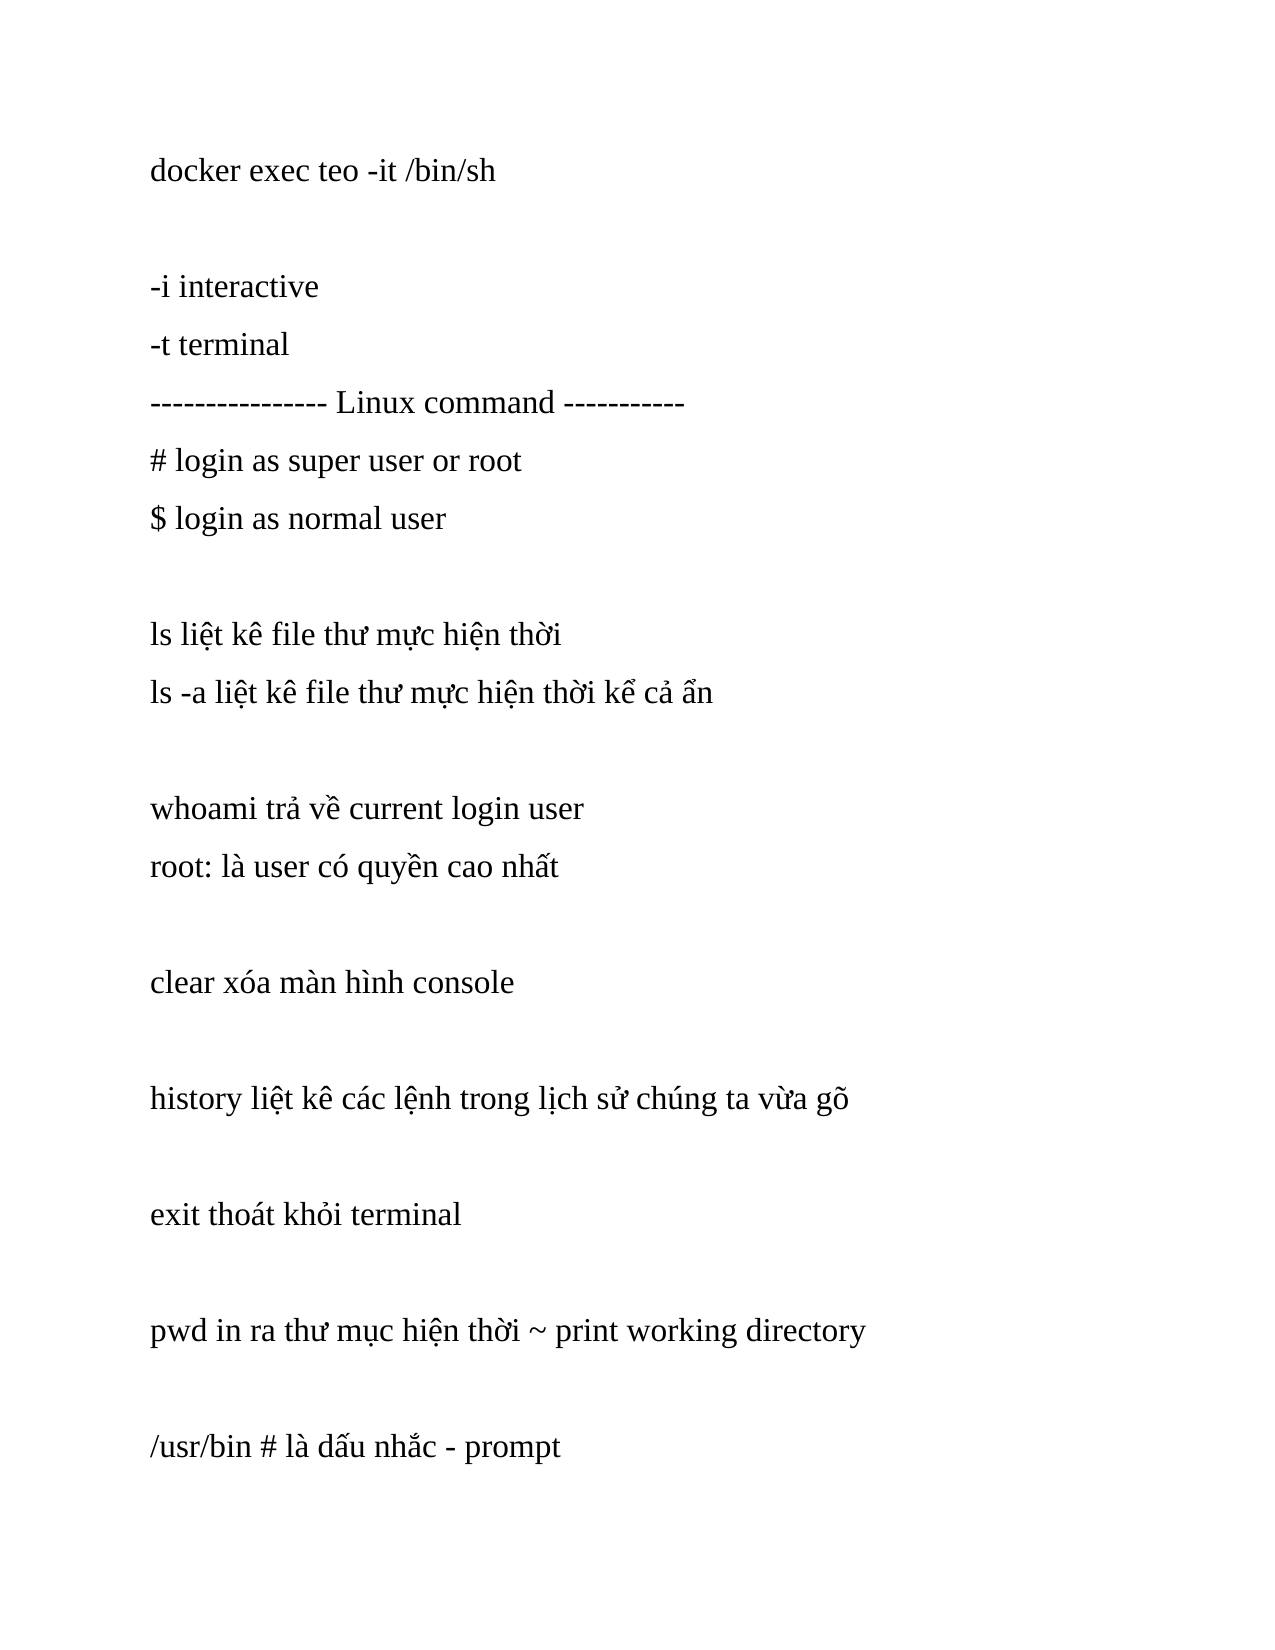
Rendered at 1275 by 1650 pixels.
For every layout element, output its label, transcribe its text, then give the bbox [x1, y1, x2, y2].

text ls -a liệt kê file thư mực hiện thời kể cả ẩn [150, 672, 1125, 711]
text -t terminal [150, 324, 1125, 362]
text -i interactive [150, 266, 1125, 304]
text ls liệt kê file thư mực hiện thời [150, 614, 1125, 652]
text root: là user có quyền cao nhất [150, 846, 1125, 884]
text history liệt kê các lệnh trong lịch sử chúng ta vừa gõ [150, 1078, 1125, 1117]
text clear xóa màn hình console [150, 962, 1125, 1001]
text # login as super user or root [150, 440, 1125, 478]
text exit thoát khỏi terminal [150, 1194, 1125, 1233]
text $ login as normal user [150, 498, 1125, 536]
text ---------------- Linux command ----------- [150, 382, 1125, 420]
text whoami trả về current login user [150, 788, 1125, 827]
text pwd in ra thư mục hiện thời ~ print working directory [150, 1310, 1125, 1349]
text docker exec teo -it /bin/sh [150, 150, 1125, 188]
text /usr/bin # là dấu nhắc - prompt [150, 1426, 1125, 1465]
